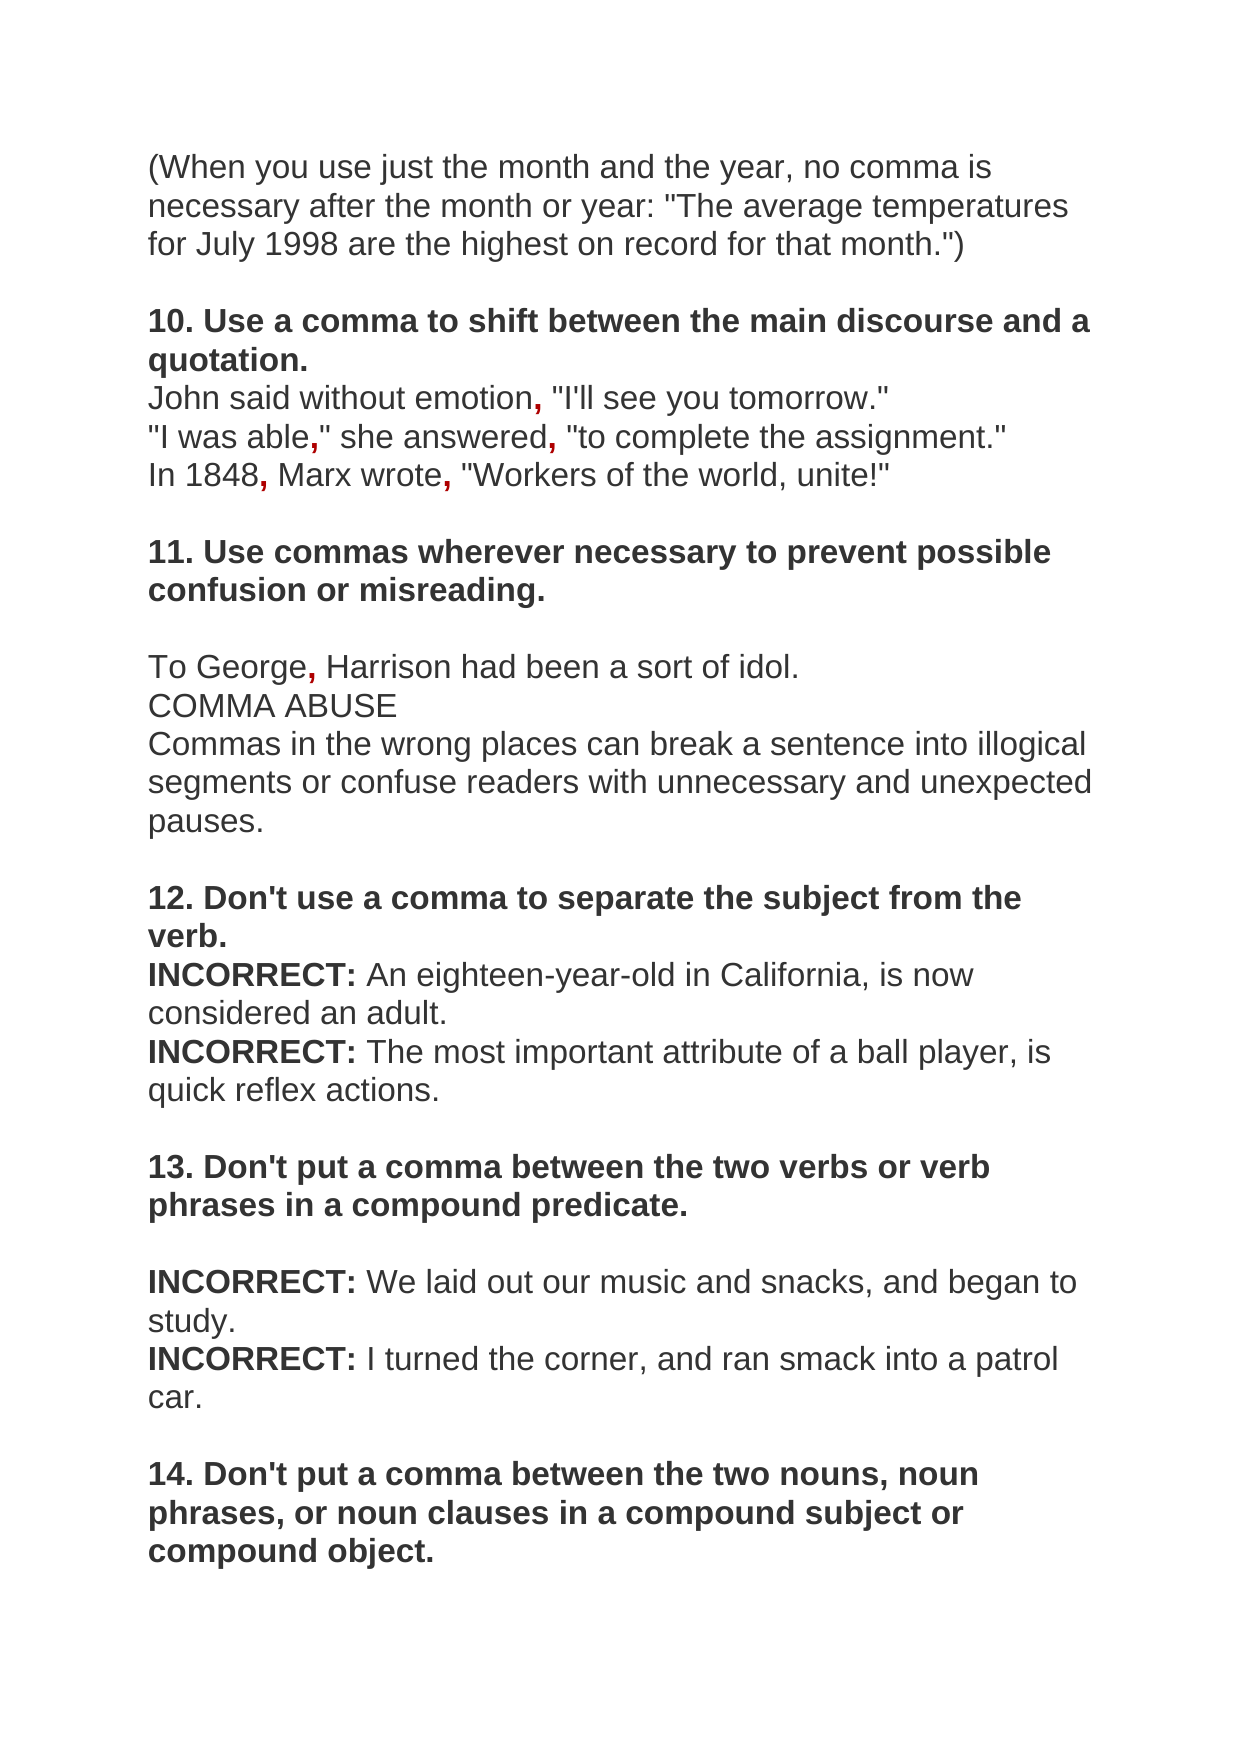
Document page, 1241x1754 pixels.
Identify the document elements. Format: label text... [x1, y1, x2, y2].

text 10. Use a comma to shift between the main discourse and a quotation. [148, 301, 1093, 378]
text (When you use just the month and the year, no comma is necessary after the month or year: "The average temperatures for July 1998 are the highest on record for that month.") [148, 148, 1093, 263]
text 11. Use commas wherever necessary to prevent possible confusion or misreading. [148, 532, 1093, 609]
text "I was able," she answered, "to complete the assignment." [148, 417, 1093, 455]
text INCORRECT: The most important attribute of a ball player, is quick reflex actions. [148, 1032, 1093, 1108]
text To George, Harrison had been a sort of idol. [148, 647, 1093, 686]
text COMMA ABUSE [148, 686, 1093, 724]
text 12. Don't use a comma to separate the subject from the verb. [148, 878, 1093, 955]
text In 1848, Marx wrote, "Workers of the world, unite!" [148, 455, 1093, 493]
text 14. Don't put a comma between the two nouns, noun phrases, or noun clauses in a compound subject or compound object. [148, 1454, 1093, 1570]
text John said without emotion, "I'll see you tomorrow." [148, 378, 1093, 417]
text INCORRECT: An eighteen-year-old in California, is now considered an adult. [148, 955, 1093, 1032]
text INCORRECT: I turned the corner, and ran smack into a patrol car. [148, 1339, 1093, 1416]
text INCORRECT: We laid out our music and snacks, and began to study. [148, 1262, 1093, 1339]
text 13. Don't put a comma between the two verbs or verb phrases in a compound predicate. [148, 1147, 1093, 1224]
text Commas in the wrong places can break a sentence into illogical segments or confuse readers with unnecessary and unexpected pauses. [148, 724, 1093, 839]
